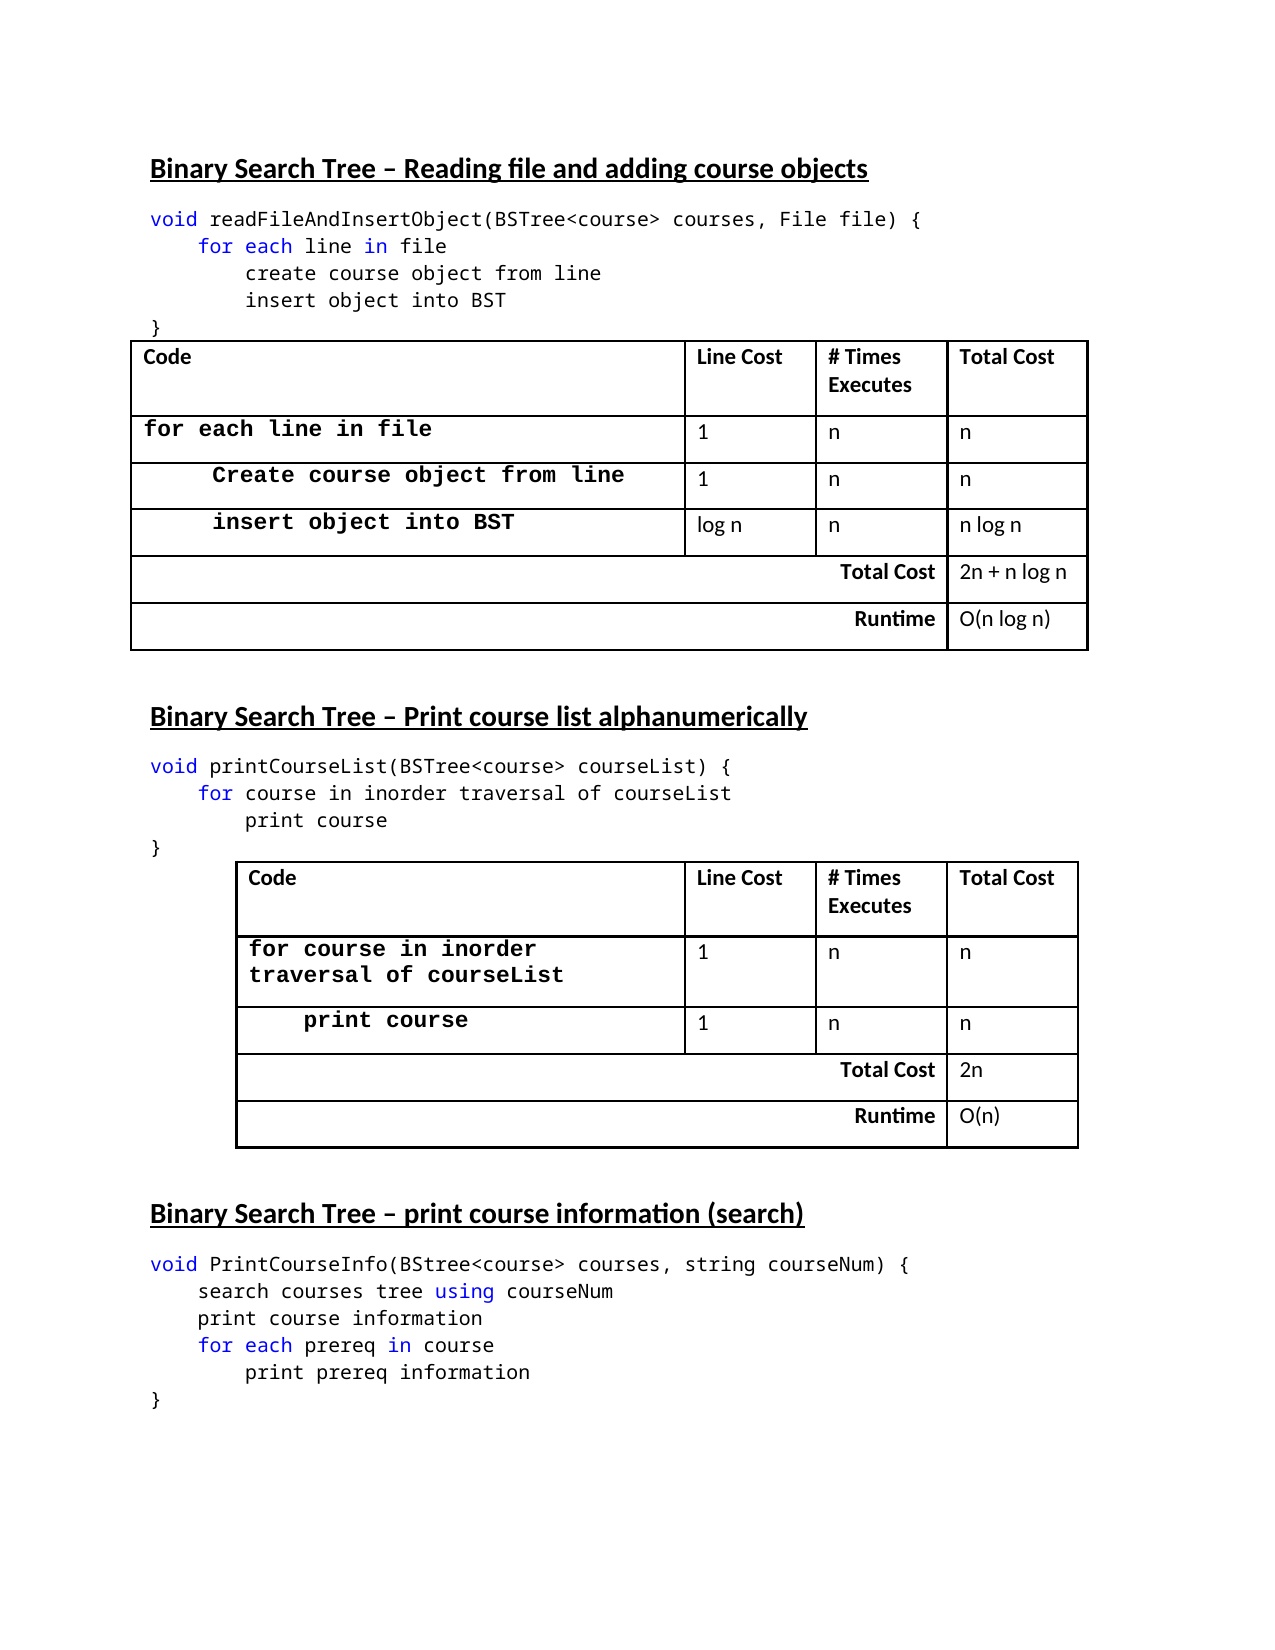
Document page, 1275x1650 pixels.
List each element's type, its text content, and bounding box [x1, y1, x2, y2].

table_cell for each line in file [132, 417, 684, 462]
text Binary Search Tree – Reading file and adding course objects [150, 150, 1125, 186]
table_header Line Cost [686, 342, 815, 415]
text for each line in file [150, 232, 1125, 259]
table_cell n [949, 464, 1086, 508]
text print prereq information [150, 1358, 1125, 1385]
table_header Line Cost [686, 863, 815, 935]
table_cell Runtime [238, 1102, 946, 1146]
table_cell Create course object from line [132, 464, 684, 508]
table_cell n log n [949, 510, 1086, 555]
table_header Total Cost [948, 863, 1077, 935]
table_cell n [948, 1008, 1077, 1053]
table_cell 1 [686, 417, 815, 462]
table_cell 1 [686, 464, 815, 508]
text create course object from line [150, 259, 1125, 286]
text void PrintCourseInfo(BStree<course> courses, string courseNum) { [150, 1250, 1125, 1277]
table_cell insert object into BST [132, 510, 684, 555]
table_cell 2n + n log n [949, 557, 1086, 602]
table_header Code [132, 342, 684, 415]
table_cell O(n log n) [949, 604, 1086, 649]
text void printCourseList(BSTree<course> courseList) { [150, 753, 1125, 780]
text print course information [150, 1304, 1125, 1331]
text insert object into BST [150, 286, 1125, 313]
text print course [150, 807, 1125, 834]
table_cell print course [238, 1008, 684, 1053]
table_cell n [948, 938, 1077, 1006]
table_cell n [817, 510, 946, 555]
table_header Total Cost [949, 342, 1086, 415]
table_cell n [817, 417, 946, 462]
table_cell 1 [686, 938, 815, 1006]
table_header # Times Executes [817, 342, 946, 415]
table_cell log n [686, 510, 815, 555]
table_cell n [817, 1008, 946, 1053]
text for each prereq in course [150, 1331, 1125, 1358]
text Binary Search Tree – print course information (search) [150, 1195, 1125, 1231]
text void readFileAndInsertObject(BSTree<course> courses, File file) { [150, 205, 1125, 232]
table_cell n [817, 938, 946, 1006]
table_header # Times Executes [817, 863, 946, 935]
table_header Code [238, 863, 684, 935]
table_cell n [949, 417, 1086, 462]
text } [150, 834, 1125, 861]
text search courses tree using courseNum [150, 1277, 1125, 1304]
table_cell Runtime [132, 604, 946, 649]
text for course in inorder traversal of courseList [150, 780, 1125, 807]
table_cell O(n) [948, 1102, 1077, 1146]
table_cell Total Cost [238, 1055, 946, 1099]
text } [150, 313, 1125, 340]
table_cell 2n [948, 1055, 1077, 1099]
text } [150, 1385, 1125, 1412]
table_cell 1 [686, 1008, 815, 1053]
table_cell Total Cost [132, 557, 946, 602]
table_cell for course in inorder traversal of courseList [238, 938, 684, 1006]
table_cell n [817, 464, 946, 508]
text Binary Search Tree – Print course list alphanumerically [150, 698, 1125, 733]
